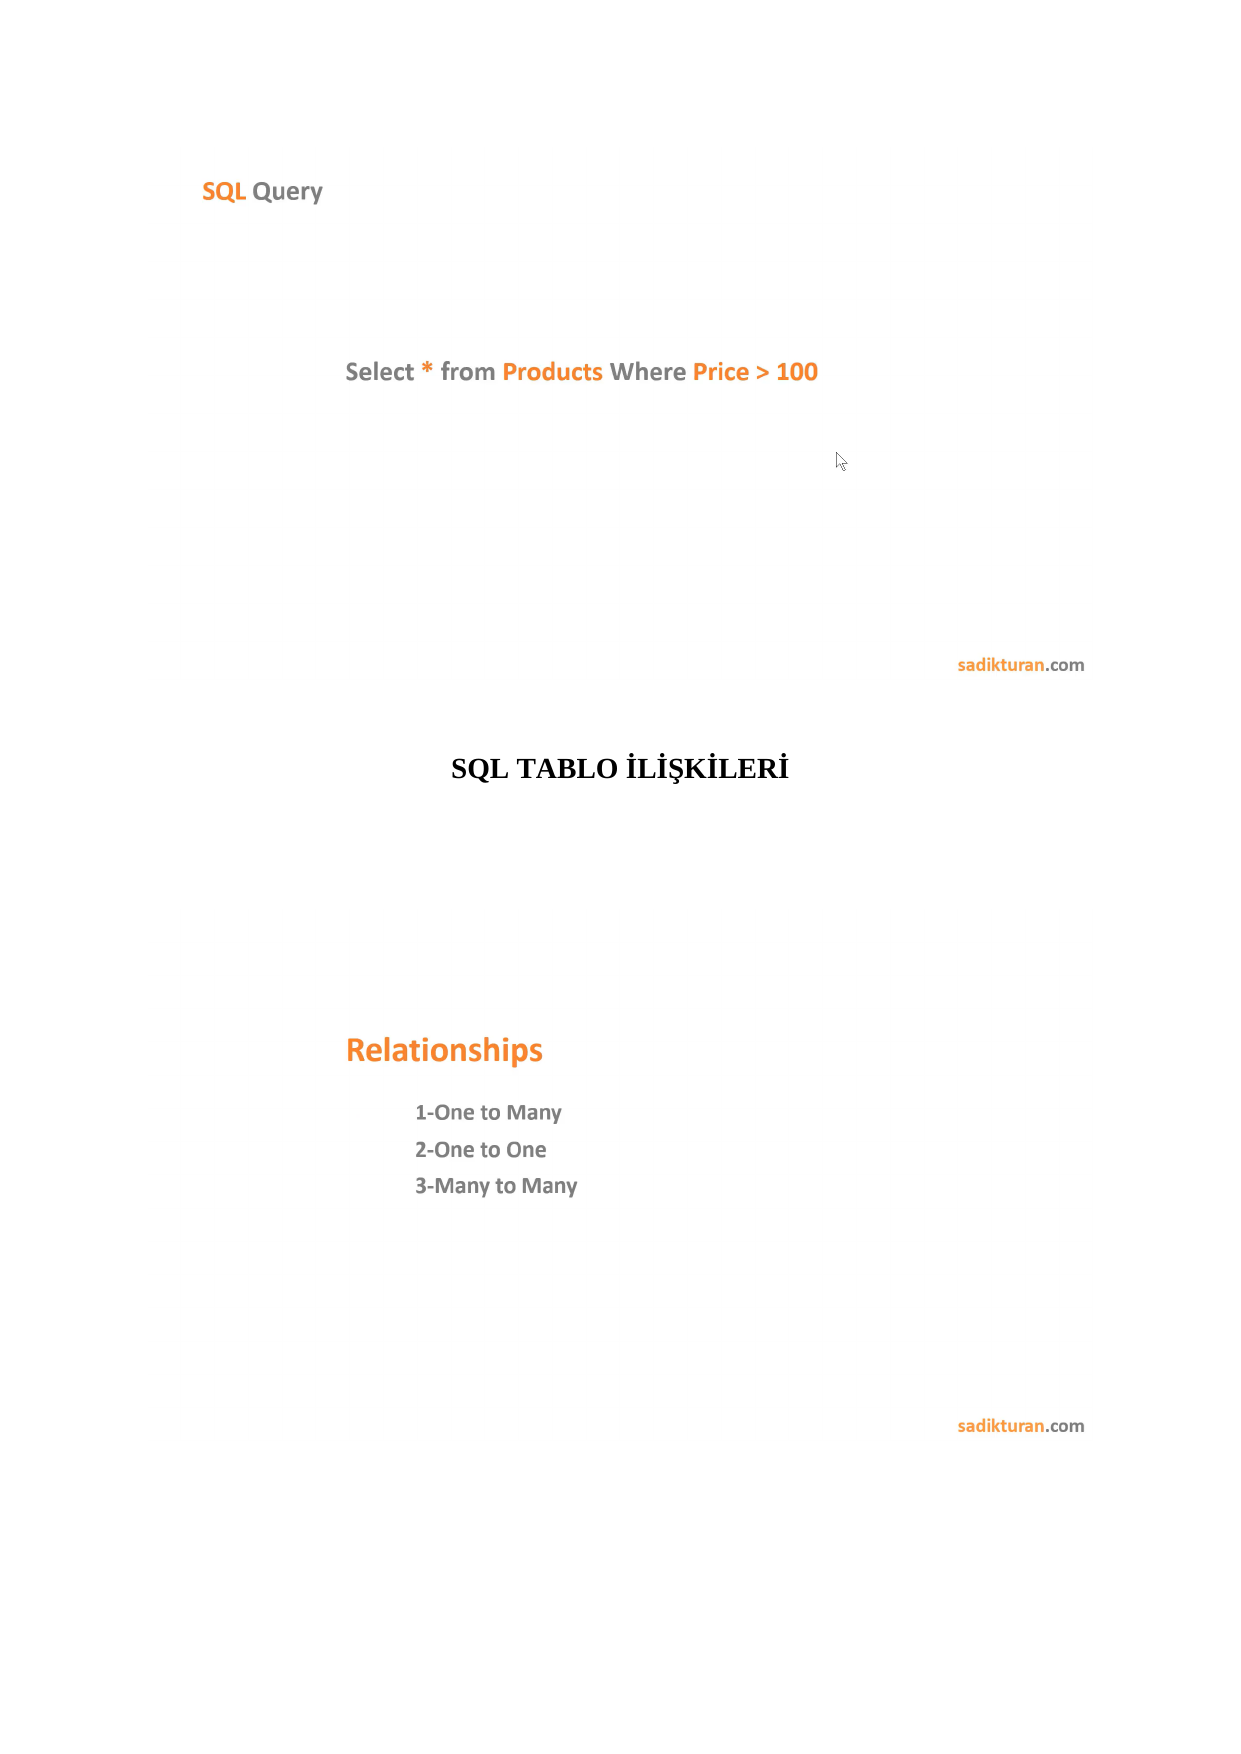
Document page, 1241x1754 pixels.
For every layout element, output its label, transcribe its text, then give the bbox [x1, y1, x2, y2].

picture [147, 909, 1093, 1441]
text SQL TABLO İLİŞKİLERİ [148, 751, 1093, 784]
picture [147, 147, 1093, 680]
